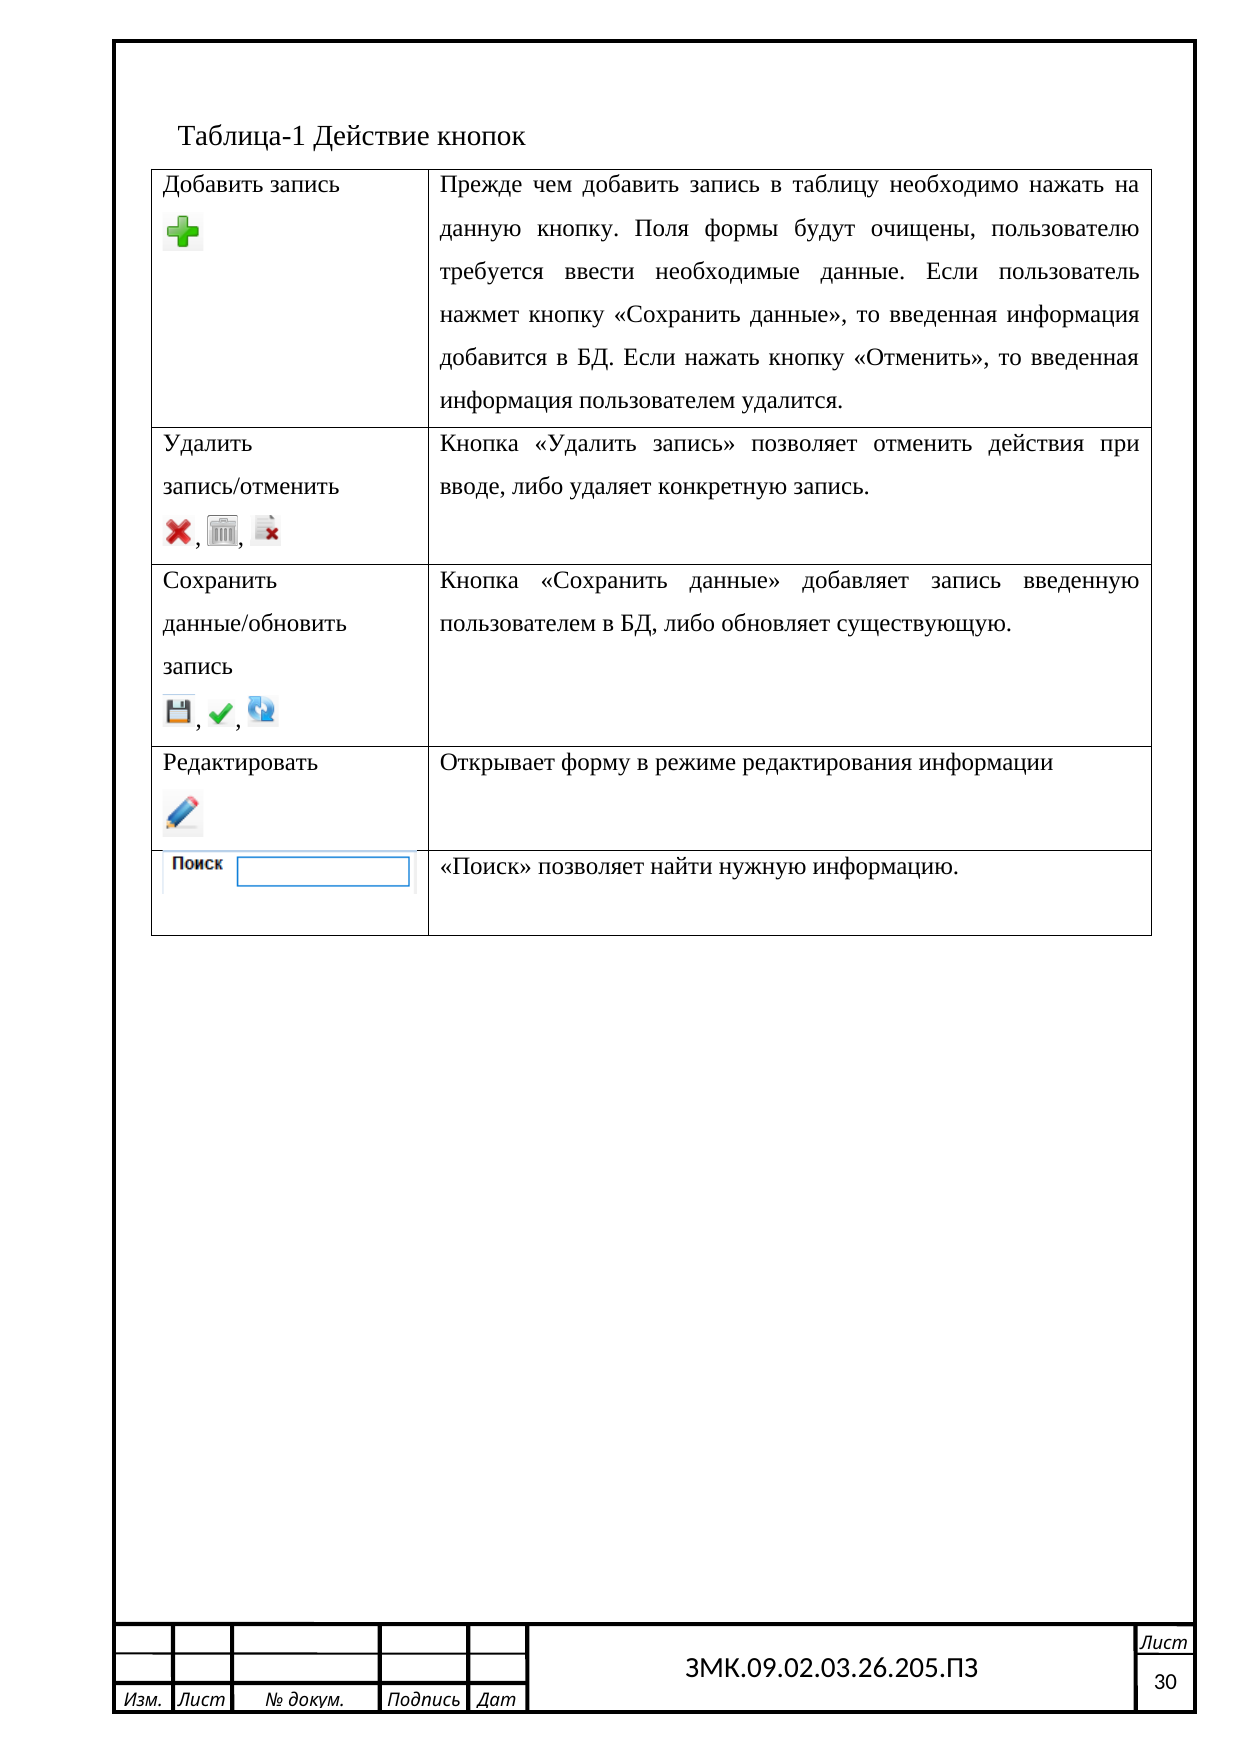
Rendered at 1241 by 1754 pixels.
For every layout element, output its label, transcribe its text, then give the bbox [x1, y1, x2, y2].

table_cell Редактировать [152, 747, 428, 850]
picture [162, 694, 196, 727]
picture [250, 515, 281, 546]
text Таблица-1 Действие кнопок [177, 118, 1152, 152]
table_cell «Поиск» позволяет найти нужную информацию. [429, 851, 1151, 934]
picture [162, 515, 195, 546]
picture [162, 789, 204, 837]
picture [207, 514, 238, 546]
table_cell [152, 851, 428, 934]
picture [207, 699, 236, 727]
picture [162, 212, 204, 251]
table_cell Удалить запись/отменить , , [152, 428, 428, 564]
table_cell Открывает форму в режиме редактирования информации [429, 747, 1151, 850]
picture [247, 695, 279, 727]
table_header Добавить запись [152, 170, 428, 427]
table_header Прежде чем добавить запись в таблицу необходимо нажать на данную кнопку. Поля формы будут очищены, пользователю требуется ввести необходимые данные. Если пользователь нажмет кнопку «Сохранить данные», то введенная информация добавится в БД. Если нажать кнопку «Отменить», то введенная информация пользователем удалится. [429, 170, 1151, 427]
picture [162, 850, 417, 894]
table_cell Кнопка «Удалить запись» позволяет отменить действия при вводе, либо удаляет конкретную запись. [429, 428, 1151, 564]
table_cell Кнопка «Сохранить данные» добавляет запись введенную пользователем в БД, либо обновляет существующую. [429, 565, 1151, 746]
table_cell Сохранить данные/обновить запись , , [152, 565, 428, 746]
